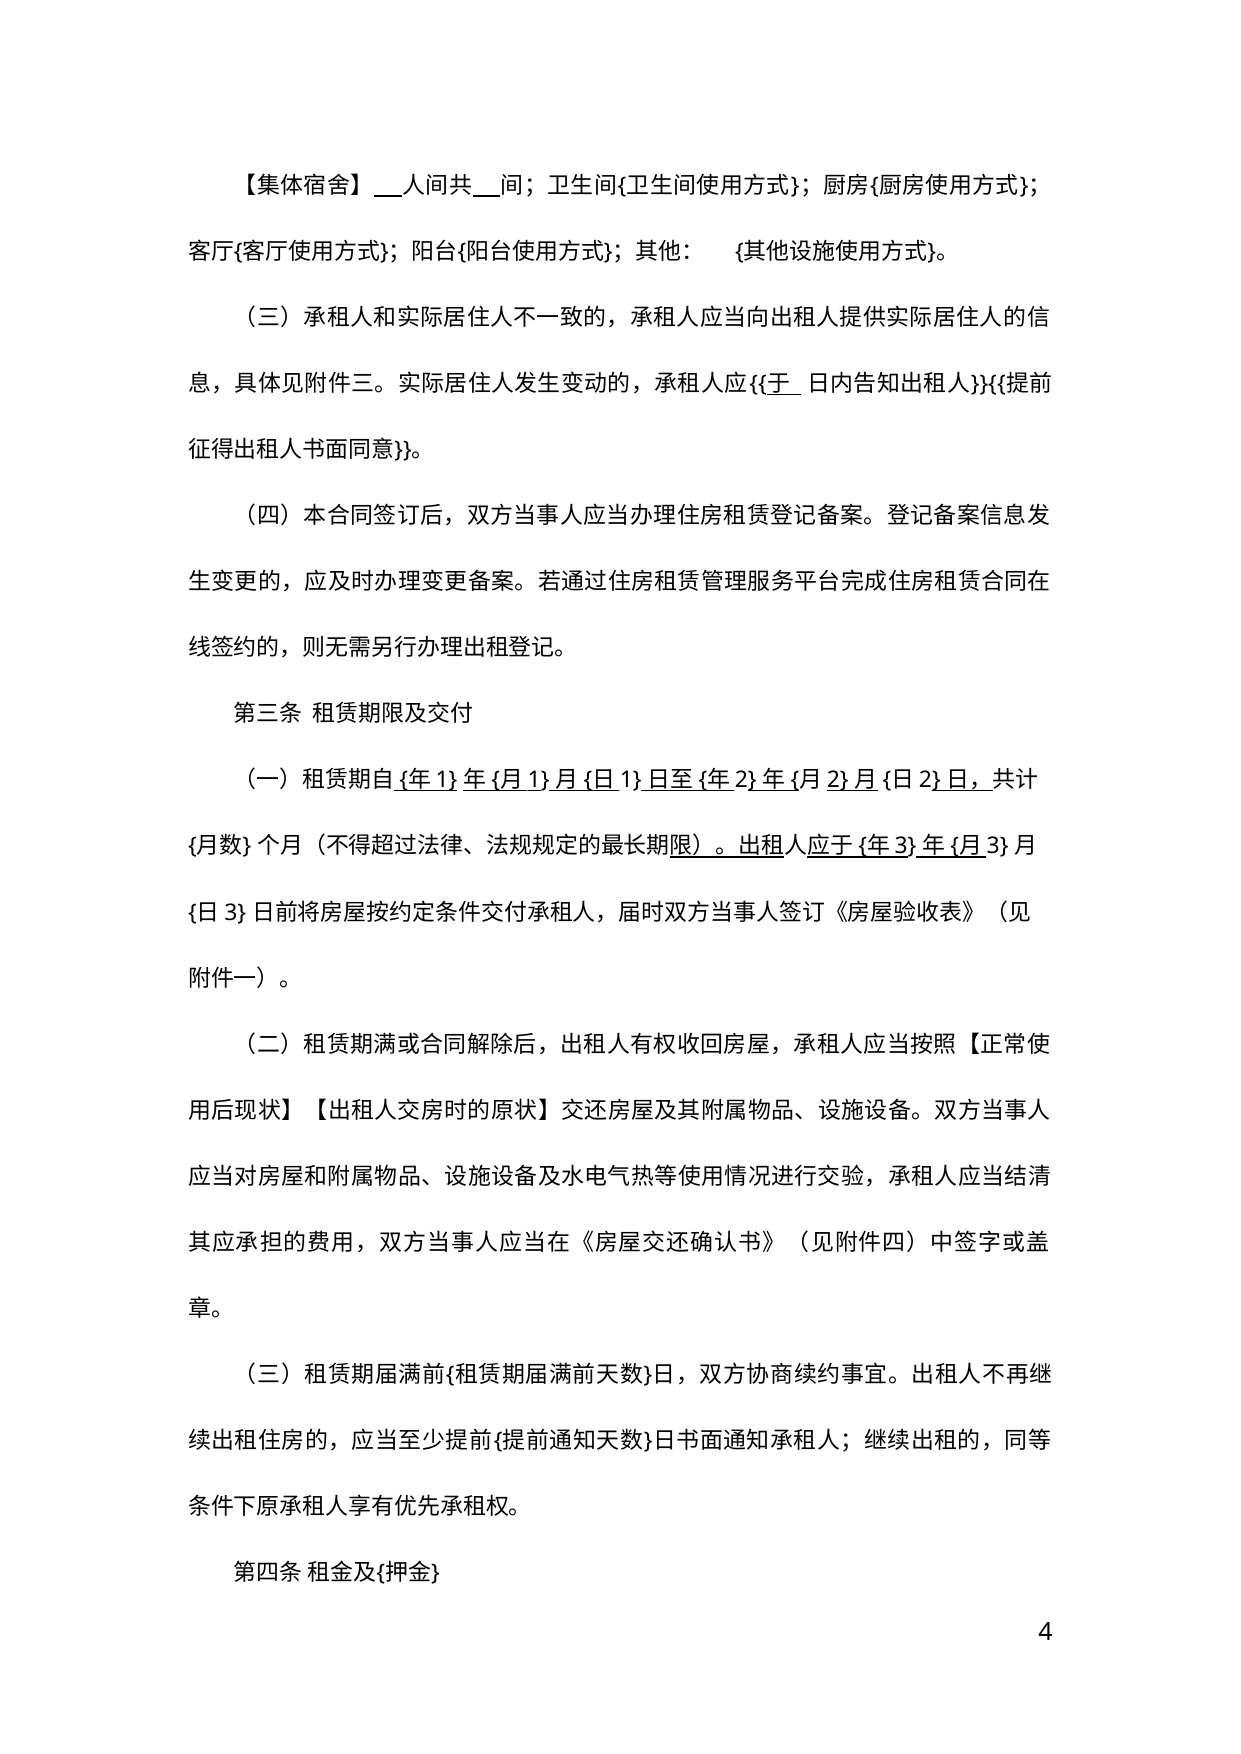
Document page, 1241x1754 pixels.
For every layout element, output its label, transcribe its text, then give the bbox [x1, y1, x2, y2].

text 第四条 租金及{押金} [188, 1537, 1052, 1603]
text （一）租赁期自 {年1} 年 {月1} 月 {日1} 日至 {年2} 年 {月2} 月 {日2} 日，共计 {月数} 个月（不得超过法律、法规规定的最长期限）。出租人应于 {年3} 年 {月3} 月 {日3} 日前将房屋按约定条件交付承租人，届时双方当事人签订《房屋验收表》（见附件一）。 [188, 745, 1052, 1009]
text （三）租赁期届满前{租赁期届满前天数}日，双方协商续约事宜。出租人不再继续出租住房的，应当至少提前{提前通知天数}日书面通知承租人；继续出租的，同等条件下原承租人享有优先承租权。 [188, 1339, 1052, 1537]
text （四）本合同签订后，双方当事人应当办理住房租赁登记备案。登记备案信息发生变更的，应及时办理变更备案。若通过住房租赁管理服务平台完成住房租赁合同在线签约的，则无需另行办理出租登记。 [188, 481, 1052, 679]
text （二）租赁期满或合同解除后，出租人有权收回房屋，承租人应当按照【正常使用后现状】【出租人交房时的原状】交还房屋及其附属物品、设施设备。双方当事人应当对房屋和附属物品、设施设备及水电气热等使用情况进行交验，承租人应当结清其应承担的费用，双方当事人应当在《房屋交还确认书》（见附件四）中签字或盖章。 [188, 1009, 1052, 1339]
text 【集体宿舍】 人间共 间；卫生间{卫生间使用方式}；厨房{厨房使用方式}；客厅{客厅使用方式}；阳台{阳台使用方式}；其他： {其他设施使用方式}。 [188, 151, 1052, 283]
text （三）承租人和实际居住人不一致的，承租人应当向出租人提供实际居住人的信息，具体见附件三。实际居住人发生变动的，承租人应{{于 日内告知出租人}}{{提前征得出租人书面同意}}。 [188, 283, 1052, 481]
text 第三条 租赁期限及交付 [188, 679, 1052, 745]
